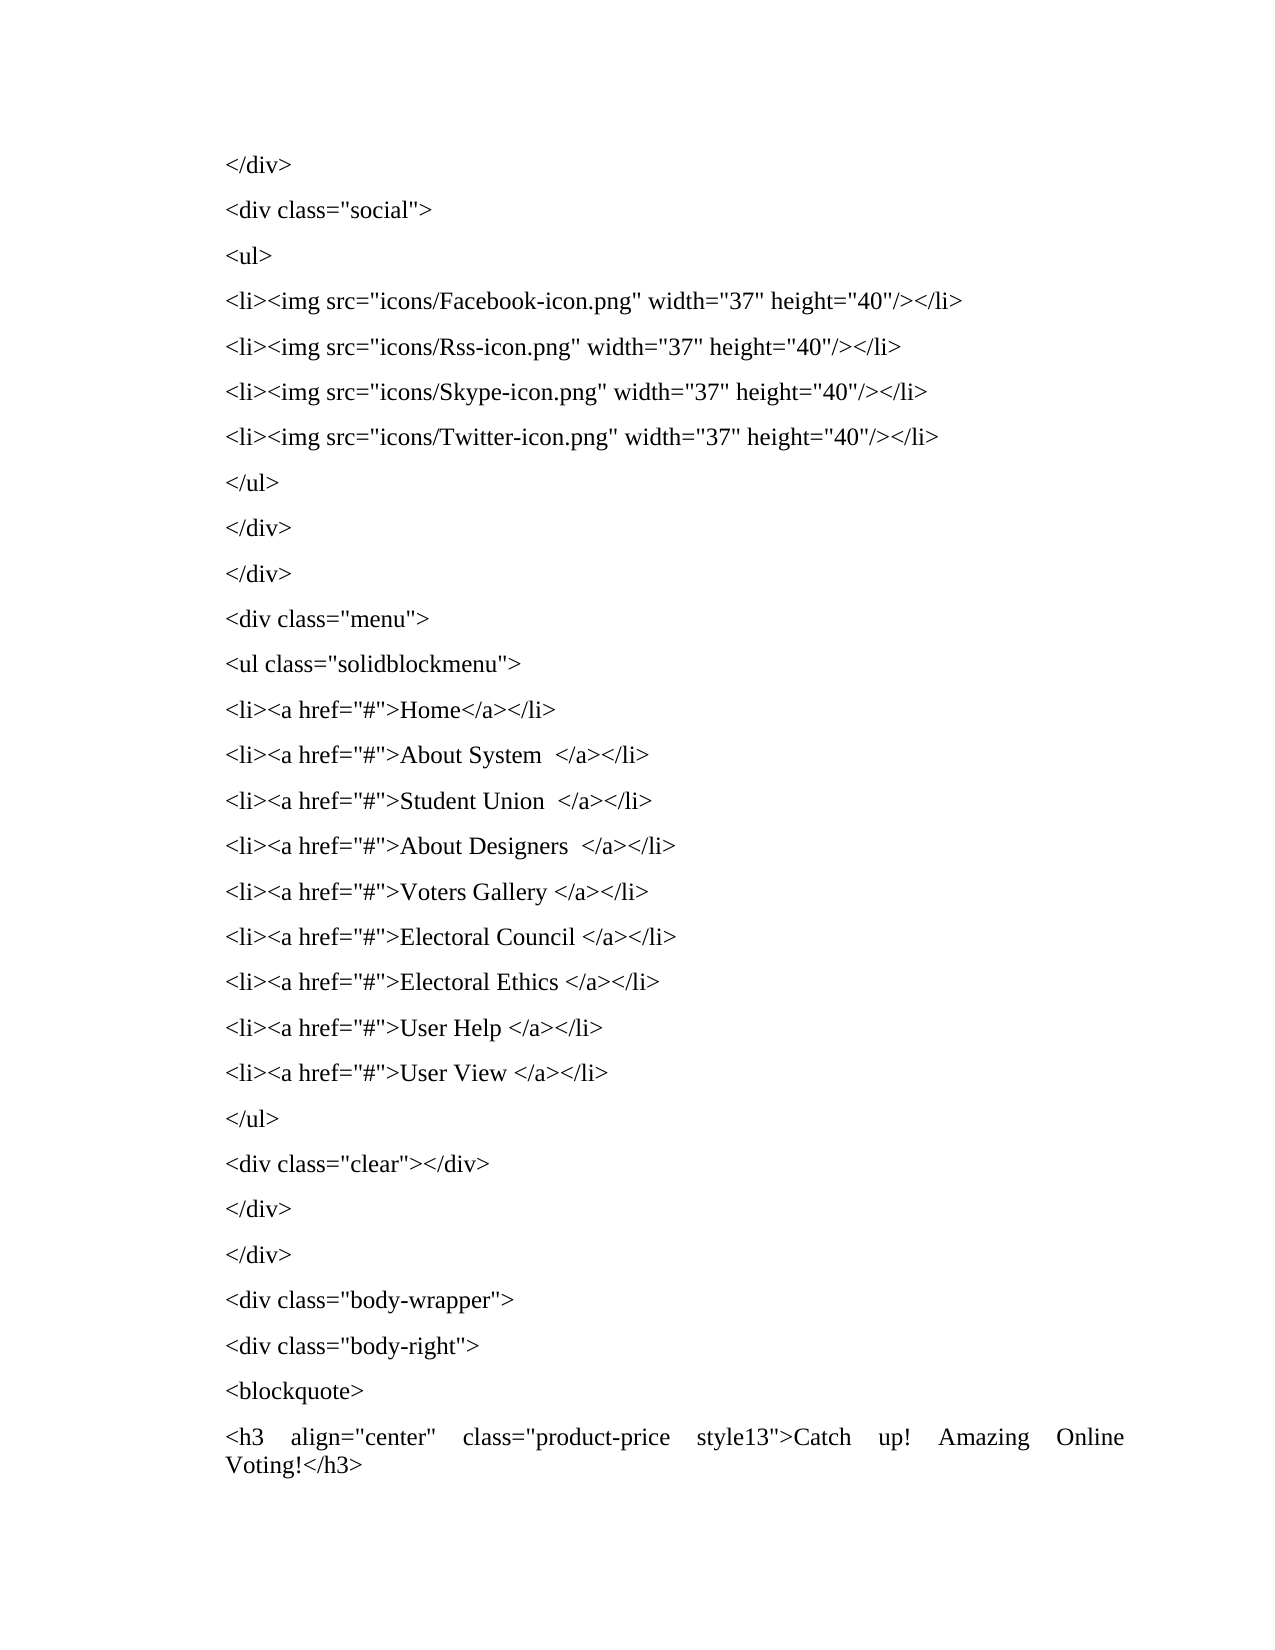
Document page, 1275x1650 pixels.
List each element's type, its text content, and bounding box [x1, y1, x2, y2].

text <li><a href="#">About Designers </a></li> [225, 831, 1125, 860]
text <div class="body-right"> [225, 1331, 1125, 1359]
text <li><a href="#">Voters Gallery </a></li> [225, 877, 1125, 905]
text <li><a href="#">Electoral Ethics </a></li> [225, 967, 1125, 996]
text <li><img src="icons/Rss-icon.png" width="37" height="40"/></li> [225, 332, 1125, 360]
text <h3 align="center" class="product-price style13">Catch up! Amazing Online Voting!</h3> [225, 1422, 1125, 1479]
text <blockquote> [225, 1376, 1125, 1405]
text </div> [225, 559, 1125, 587]
text </ul> [225, 1104, 1125, 1132]
text <li><a href="#">User Help </a></li> [225, 1013, 1125, 1042]
text <div class="menu"> [225, 604, 1125, 633]
text </ul> [225, 468, 1125, 497]
text <li><img src="icons/Skype-icon.png" width="37" height="40"/></li> [225, 377, 1125, 406]
text <div class="clear"></div> [225, 1149, 1125, 1178]
text <li><a href="#">User View </a></li> [225, 1058, 1125, 1087]
text </div> [225, 513, 1125, 542]
text <li><a href="#">Home</a></li> [225, 695, 1125, 724]
text <li><img src="icons/Facebook-icon.png" width="37" height="40"/></li> [225, 286, 1125, 315]
text <ul> [225, 241, 1125, 269]
text <ul class="solidblockmenu"> [225, 649, 1125, 678]
text <li><img src="icons/Twitter-icon.png" width="37" height="40"/></li> [225, 422, 1125, 451]
text </div> [225, 150, 1125, 179]
text <li><a href="#">Electoral Council </a></li> [225, 922, 1125, 951]
text <li><a href="#">Student Union </a></li> [225, 786, 1125, 814]
text <div class="body-wrapper"> [225, 1285, 1125, 1314]
text </div> [225, 1194, 1125, 1223]
text <div class="social"> [225, 195, 1125, 224]
text </div> [225, 1240, 1125, 1269]
text <li><a href="#">About System </a></li> [225, 740, 1125, 769]
